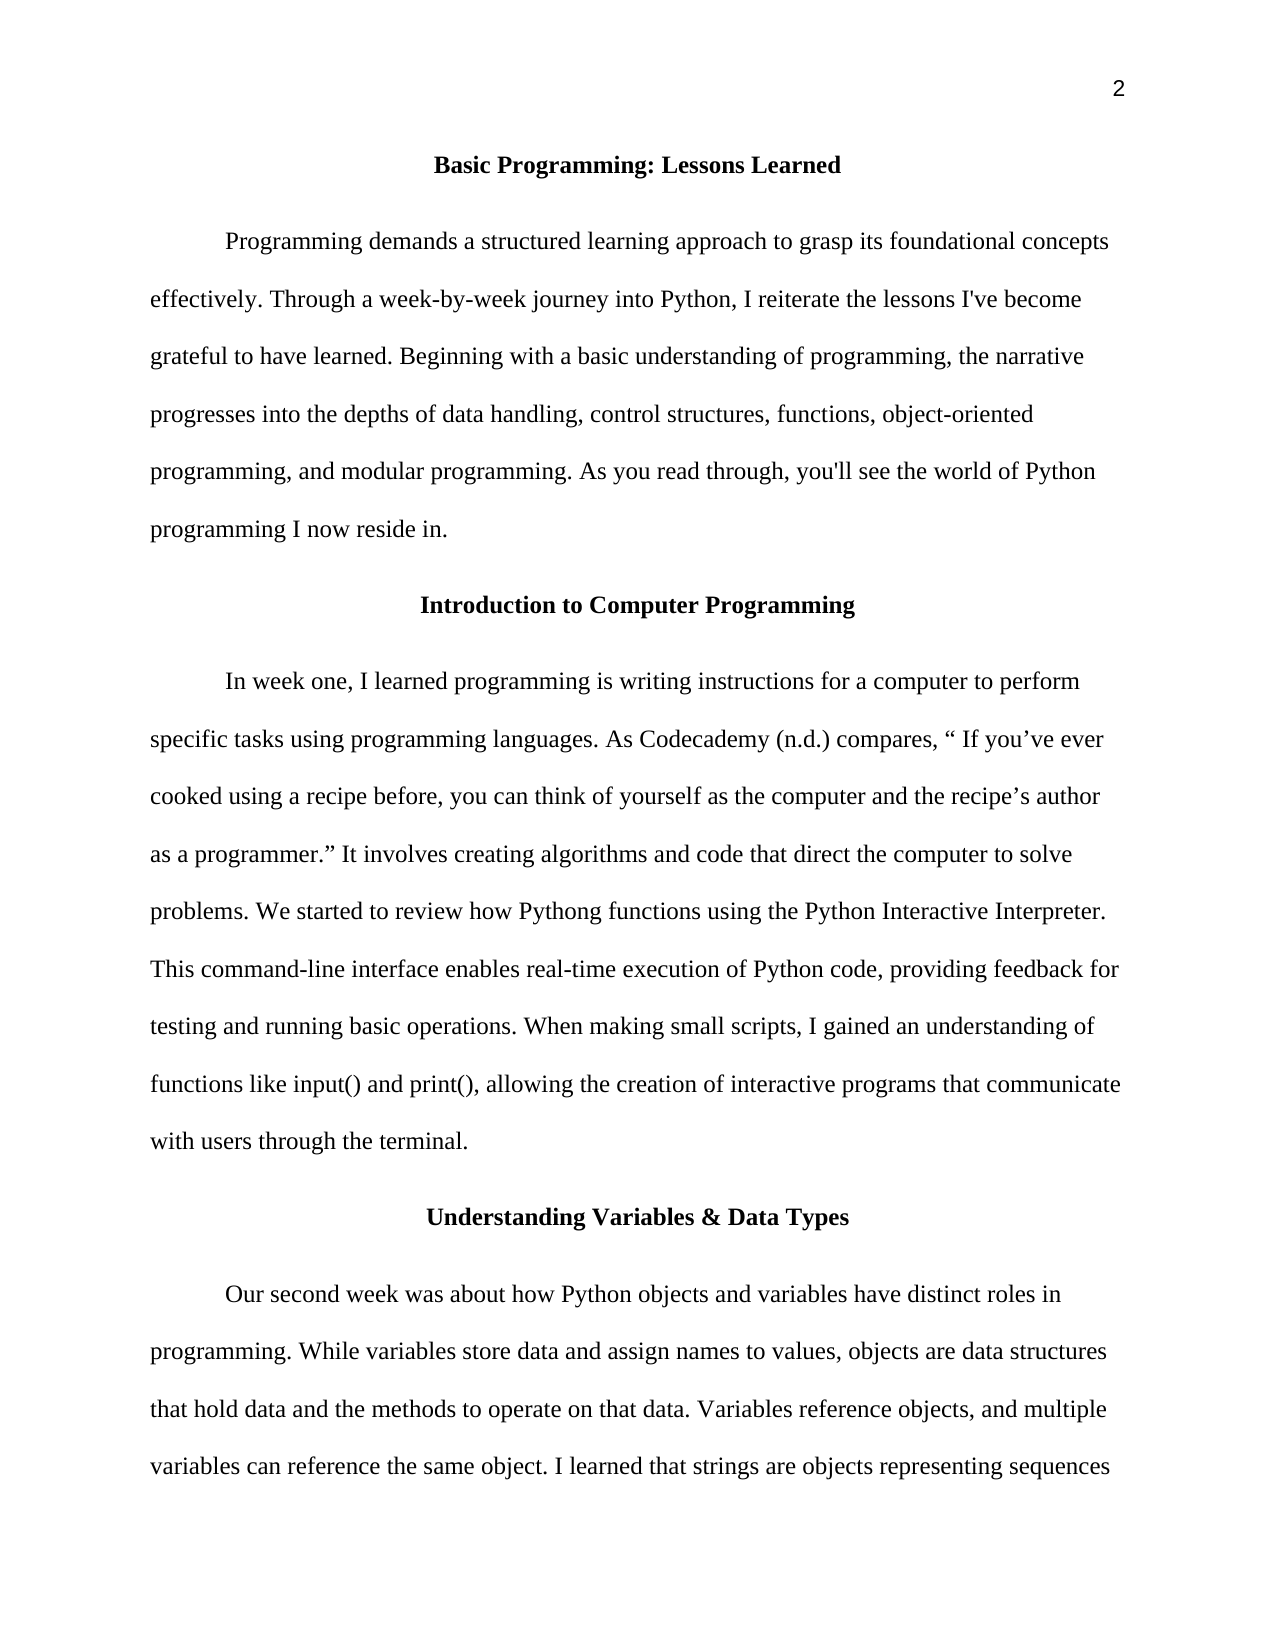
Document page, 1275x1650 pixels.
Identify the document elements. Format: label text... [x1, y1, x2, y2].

text Introduction to Computer Programming [87, 590, 1125, 619]
text Basic Programming: Lessons Learned [150, 150, 1125, 179]
text In week one, I learned programming is writing instructions for a computer to perform specific tasks using programming languages. As Codecademy (n.d.) compares, “ If you’ve ever cooked using a recipe before, you can think of yourself as the computer and the recipe’s author as a programmer.” It involves creating algorithms and code that direct the computer to solve problems. We started to review how Pythong functions using the Python Interactive Interpreter. This command-line interface enables real-time execution of Python code, providing feedback for testing and running basic operations. When making small scripts, I gained an understanding of functions like input() and print(), allowing the creation of interactive programs that communicate with users through the terminal. [87, 666, 1125, 1155]
text Programming demands a structured learning approach to grasp its foundational concepts effectively. Through a week-by-week journey into Python, I reiterate the lessons I've become grateful to have learned. Beginning with a basic understanding of programming, the narrative progresses into the depths of data handling, control structures, functions, object-oriented programming, and modular programming. As you read through, you'll see the world of Python programming I now reside in. [87, 226, 1125, 542]
text Understanding Variables & Data Types [87, 1202, 1125, 1231]
